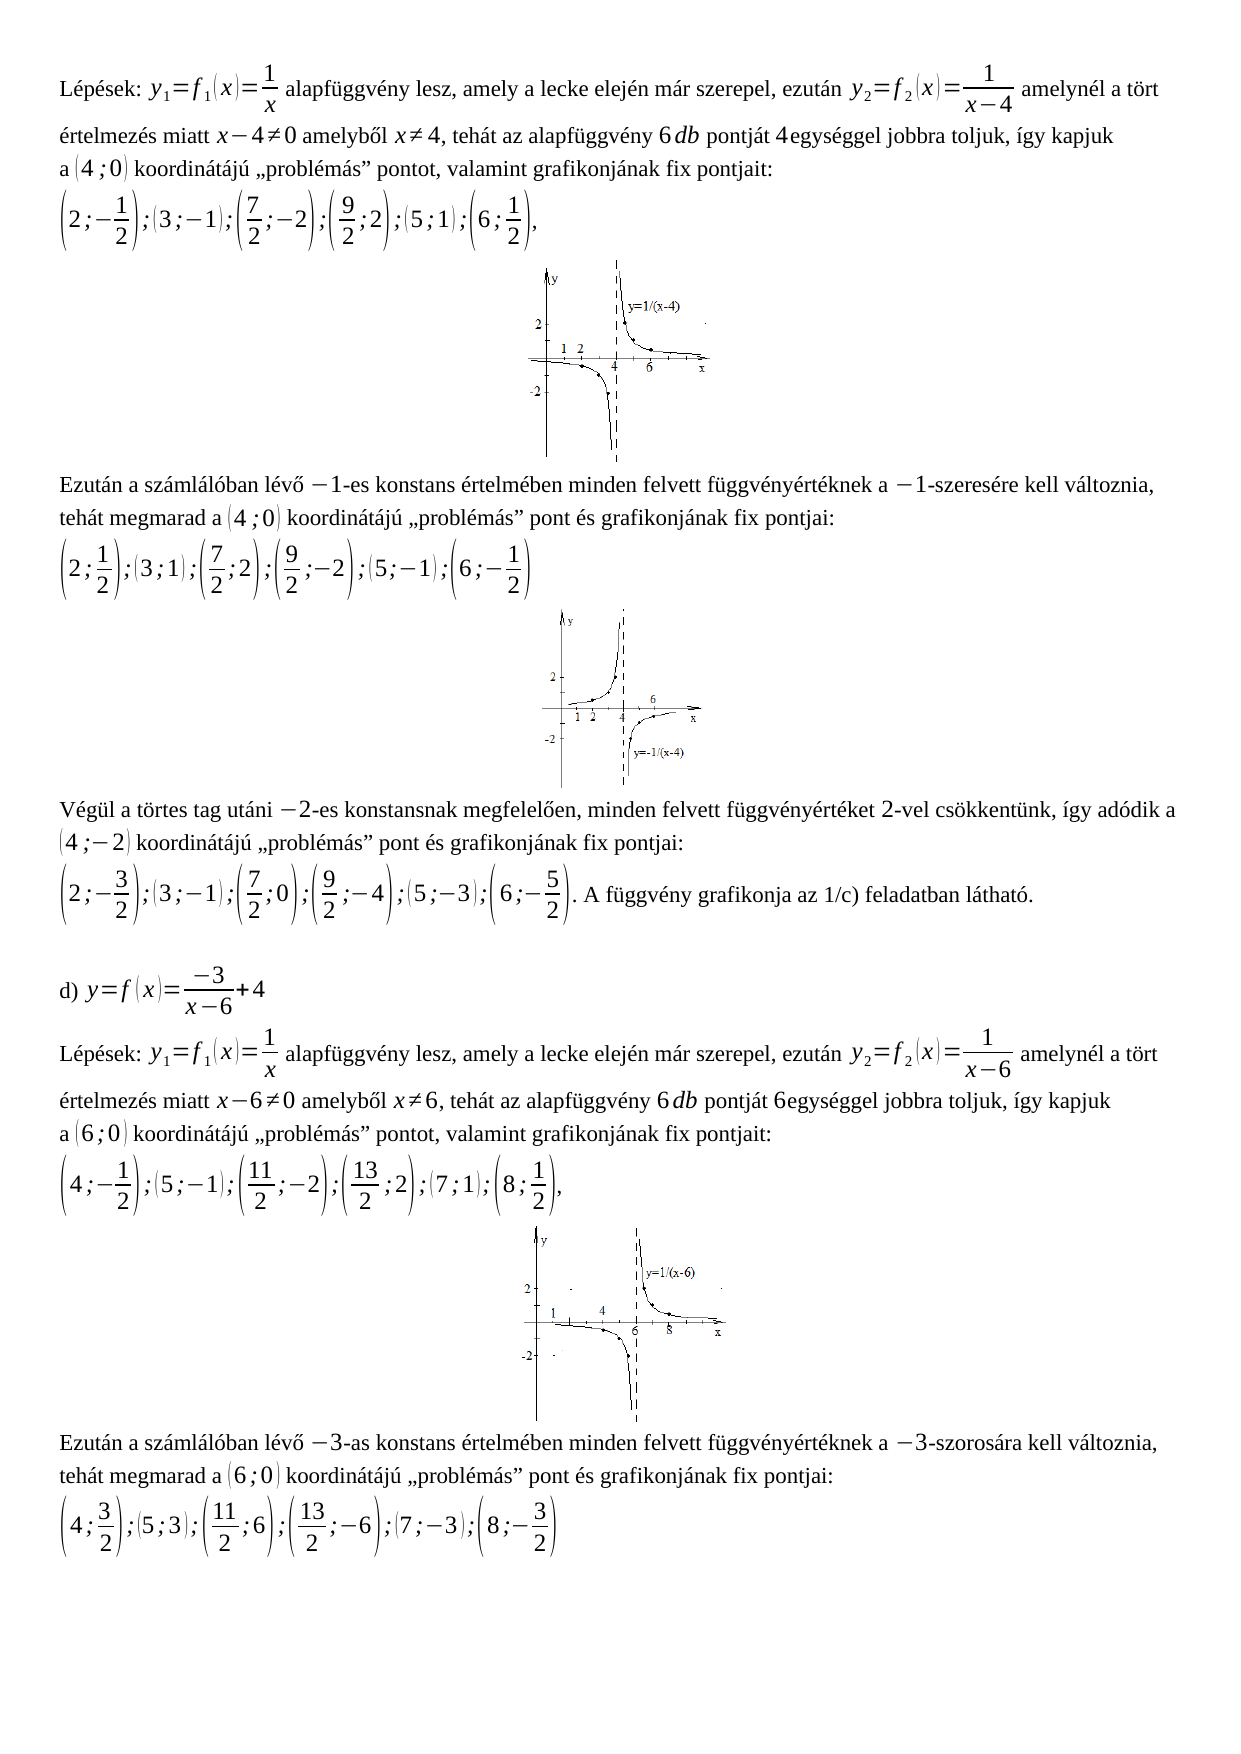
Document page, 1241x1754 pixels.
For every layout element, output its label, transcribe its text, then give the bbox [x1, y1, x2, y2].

picture [525, 257, 716, 467]
text Lépések: alapfüggvény lesz, amely a lecke elején már szerepel, ezután amelynél a tört értelmezés miatt amelyből , tehát az alapfüggvény pontját egységgel jobbra toljuk, így kapjuk [59, 1024, 1181, 1114]
text Ezután a számlálóban lévő -es konstans értelmében minden felvett függvényértéknek a -szeresére kell változnia, tehát megmarad a koordinátájú „problémás” pont és grafikonjának fix pontjai: [59, 471, 1181, 602]
text a koordinátájú „problémás” pontot, valamint grafikonjának fix pontjait: , [59, 1118, 1181, 1218]
text Ezután a számlálóban lévő -as konstans értelmében minden felvett függvényértéknek a -szorosára kell változnia, tehát megmarad a koordinátájú „problémás” pont és grafikonjának fix pontjai: [59, 1428, 1181, 1560]
text Végül a törtes tag utáni -es konstansnak megfelelően, minden felvett függvényértéket -vel csökkentünk, így adódik a koordinátájú „problémás” pont és grafikonjának fix pontjai: . A függvény grafikonja az 1/c) feladatban látható. [59, 796, 1181, 927]
text a koordinátájú „problémás” pontot, valamint grafikonjának fix pontjait: , [59, 153, 1181, 253]
picture [535, 606, 705, 792]
text Lépések: alapfüggvény lesz, amely a lecke elején már szerepel, ezután amelynél a tört értelmezés miatt amelyből , tehát az alapfüggvény pontját egységgel jobbra toljuk, így kapjuk [59, 59, 1181, 149]
text d) [59, 961, 1181, 1020]
picture [513, 1221, 728, 1425]
